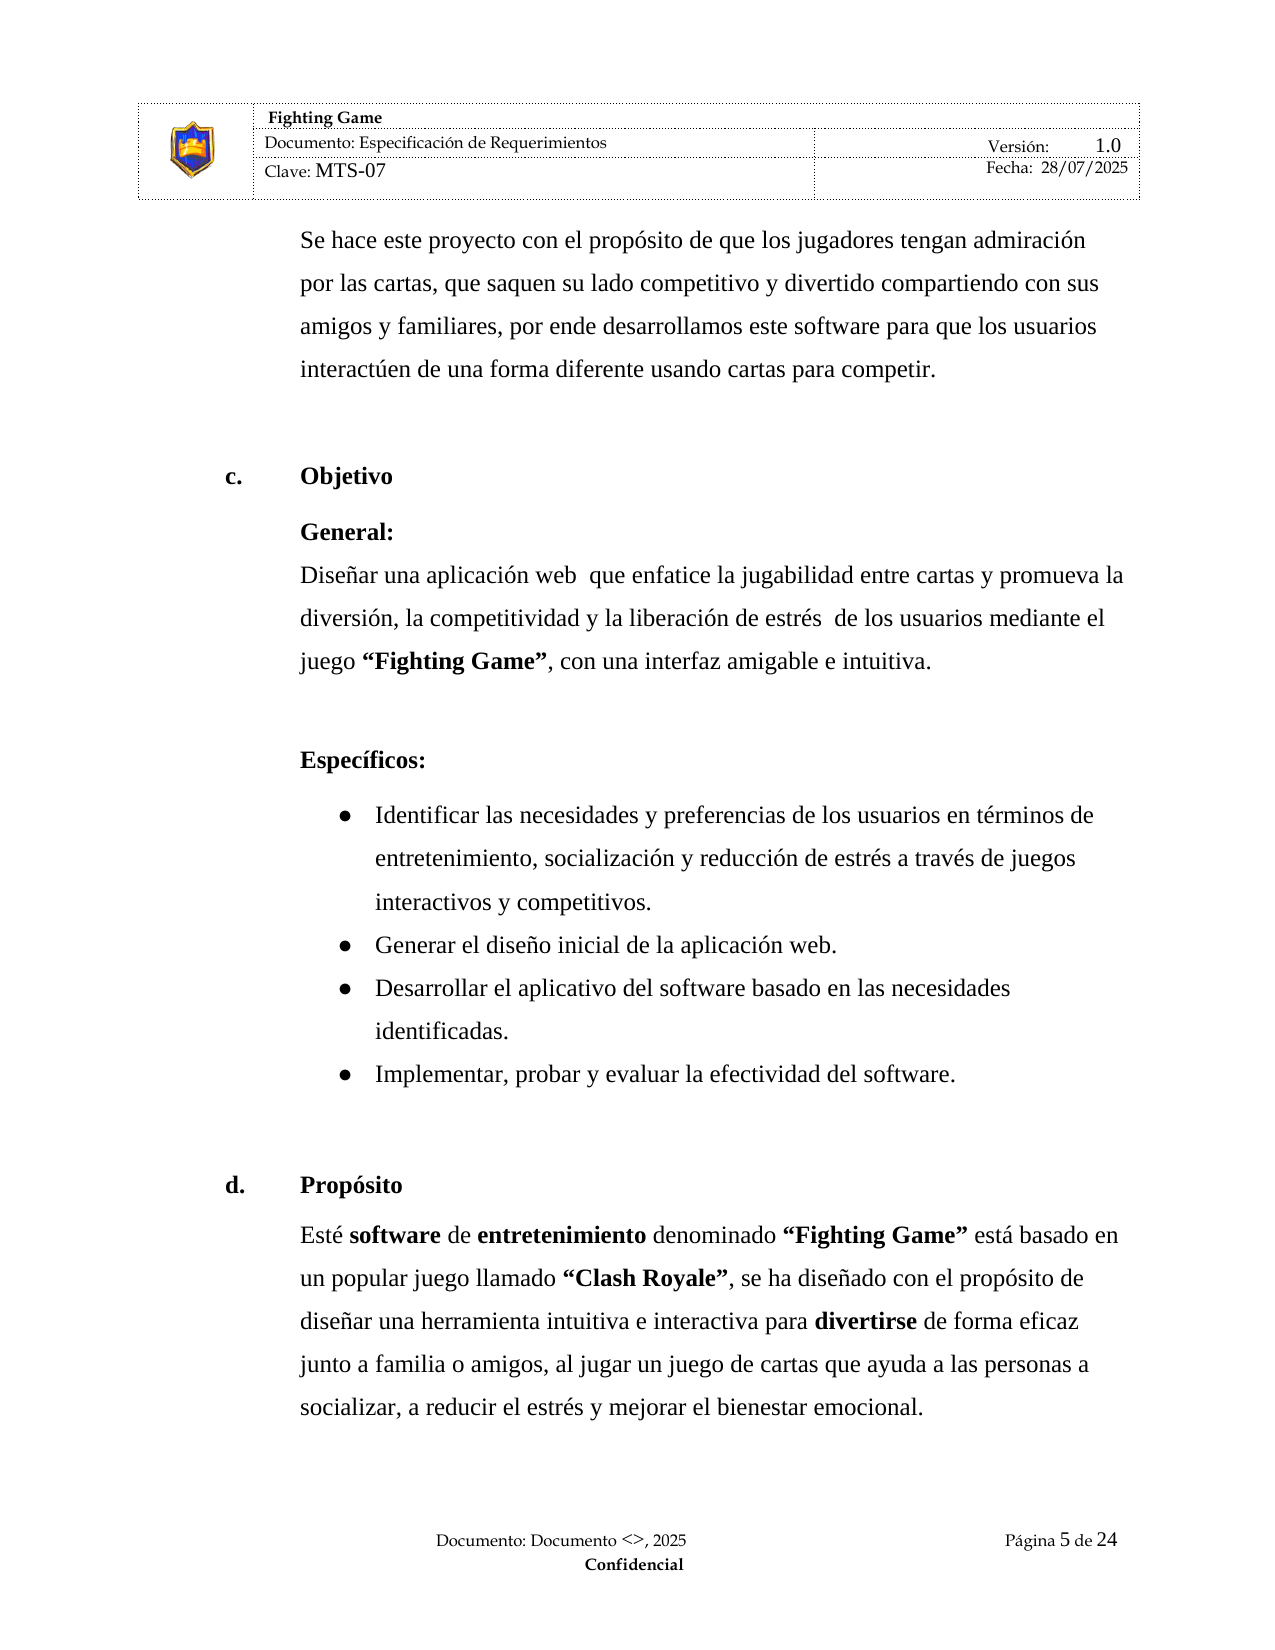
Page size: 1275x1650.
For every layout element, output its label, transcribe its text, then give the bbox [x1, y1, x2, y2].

list Implementar, probar y evaluar la efectividad del software. [337, 1059, 1125, 1088]
text Se hace este proyecto con el propósito de que los jugadores tengan admiración por las cartas, que saquen su lado competitivo y divertido compartiendo con sus amigos y familiares, por ende desarrollamos este software para que los usuarios interactúen de una forma diferente usando cartas para competir. [300, 225, 1125, 383]
list Generar el diseño inicial de la aplicación web. [337, 930, 1125, 958]
picture [149, 115, 239, 191]
list Objetivo [225, 461, 1125, 490]
text Específicos: [300, 702, 1125, 773]
text General: Diseñar una aplicación web que enfatice la jugabilidad entre cartas y promueva la diversión, la competitividad y la liberación de estrés de los usuarios mediante el juego “Fighting Game”, con una interfaz amigable e intuitiva. [300, 517, 1125, 675]
text Esté software de entretenimiento denominado “Fighting Game” está basado en un popular juego llamado “Clash Royale”, se ha diseñado con el propósito de diseñar una herramienta intuitiva e interactiva para divertirse de forma eficaz junto a familia o amigos, al jugar un juego de cartas que ayuda a las personas a socializar, a reducir el estrés y mejorar el bienestar emocional. [300, 1220, 1125, 1421]
list Identificar las necesidades y preferencias de los usuarios en términos de entretenimiento, socialización y reducción de estrés a través de juegos interactivos y competitivos. [337, 800, 1125, 915]
list Propósito [225, 1170, 1125, 1199]
list Desarrollar el aplicativo del software basado en las necesidades identificadas. [337, 973, 1125, 1045]
